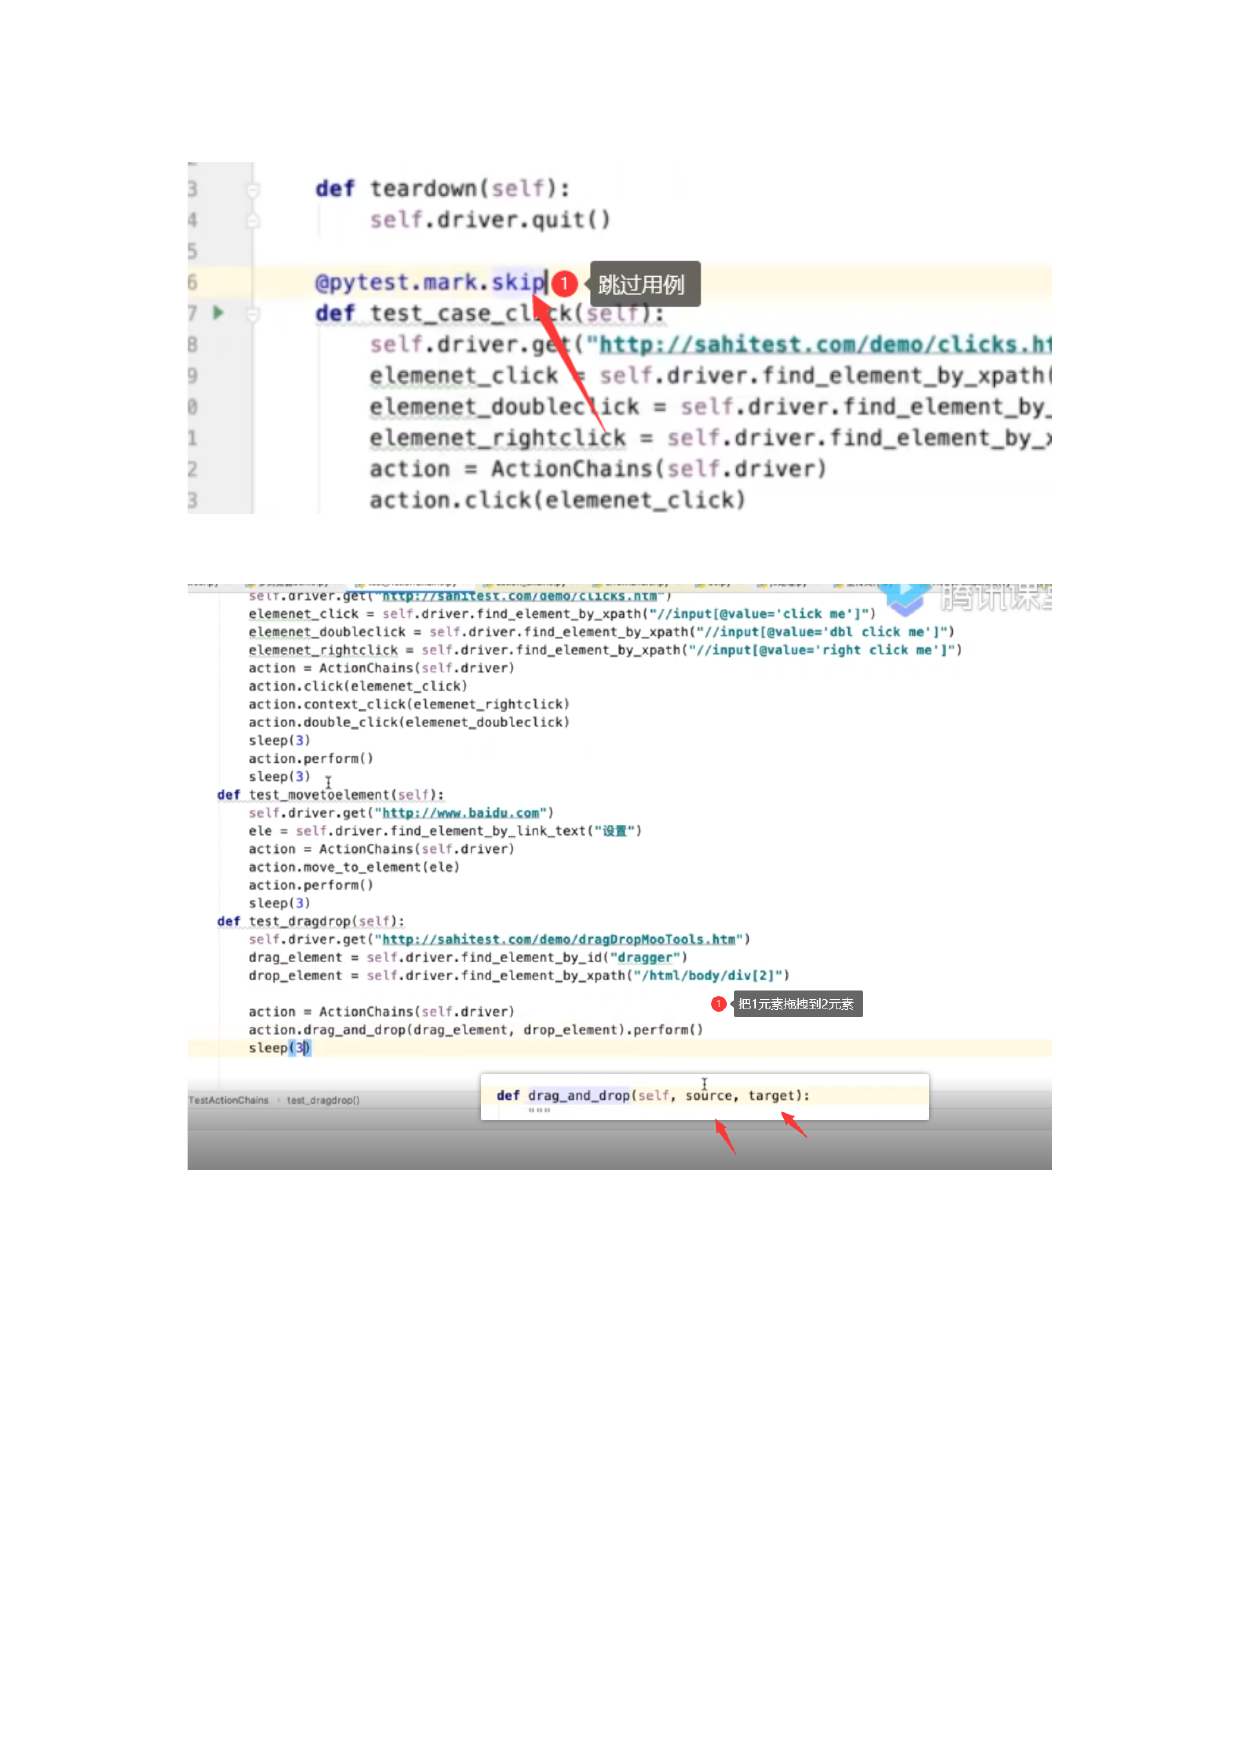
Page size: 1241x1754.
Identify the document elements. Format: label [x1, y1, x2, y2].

picture [187, 162, 1052, 514]
picture [187, 584, 1052, 1170]
